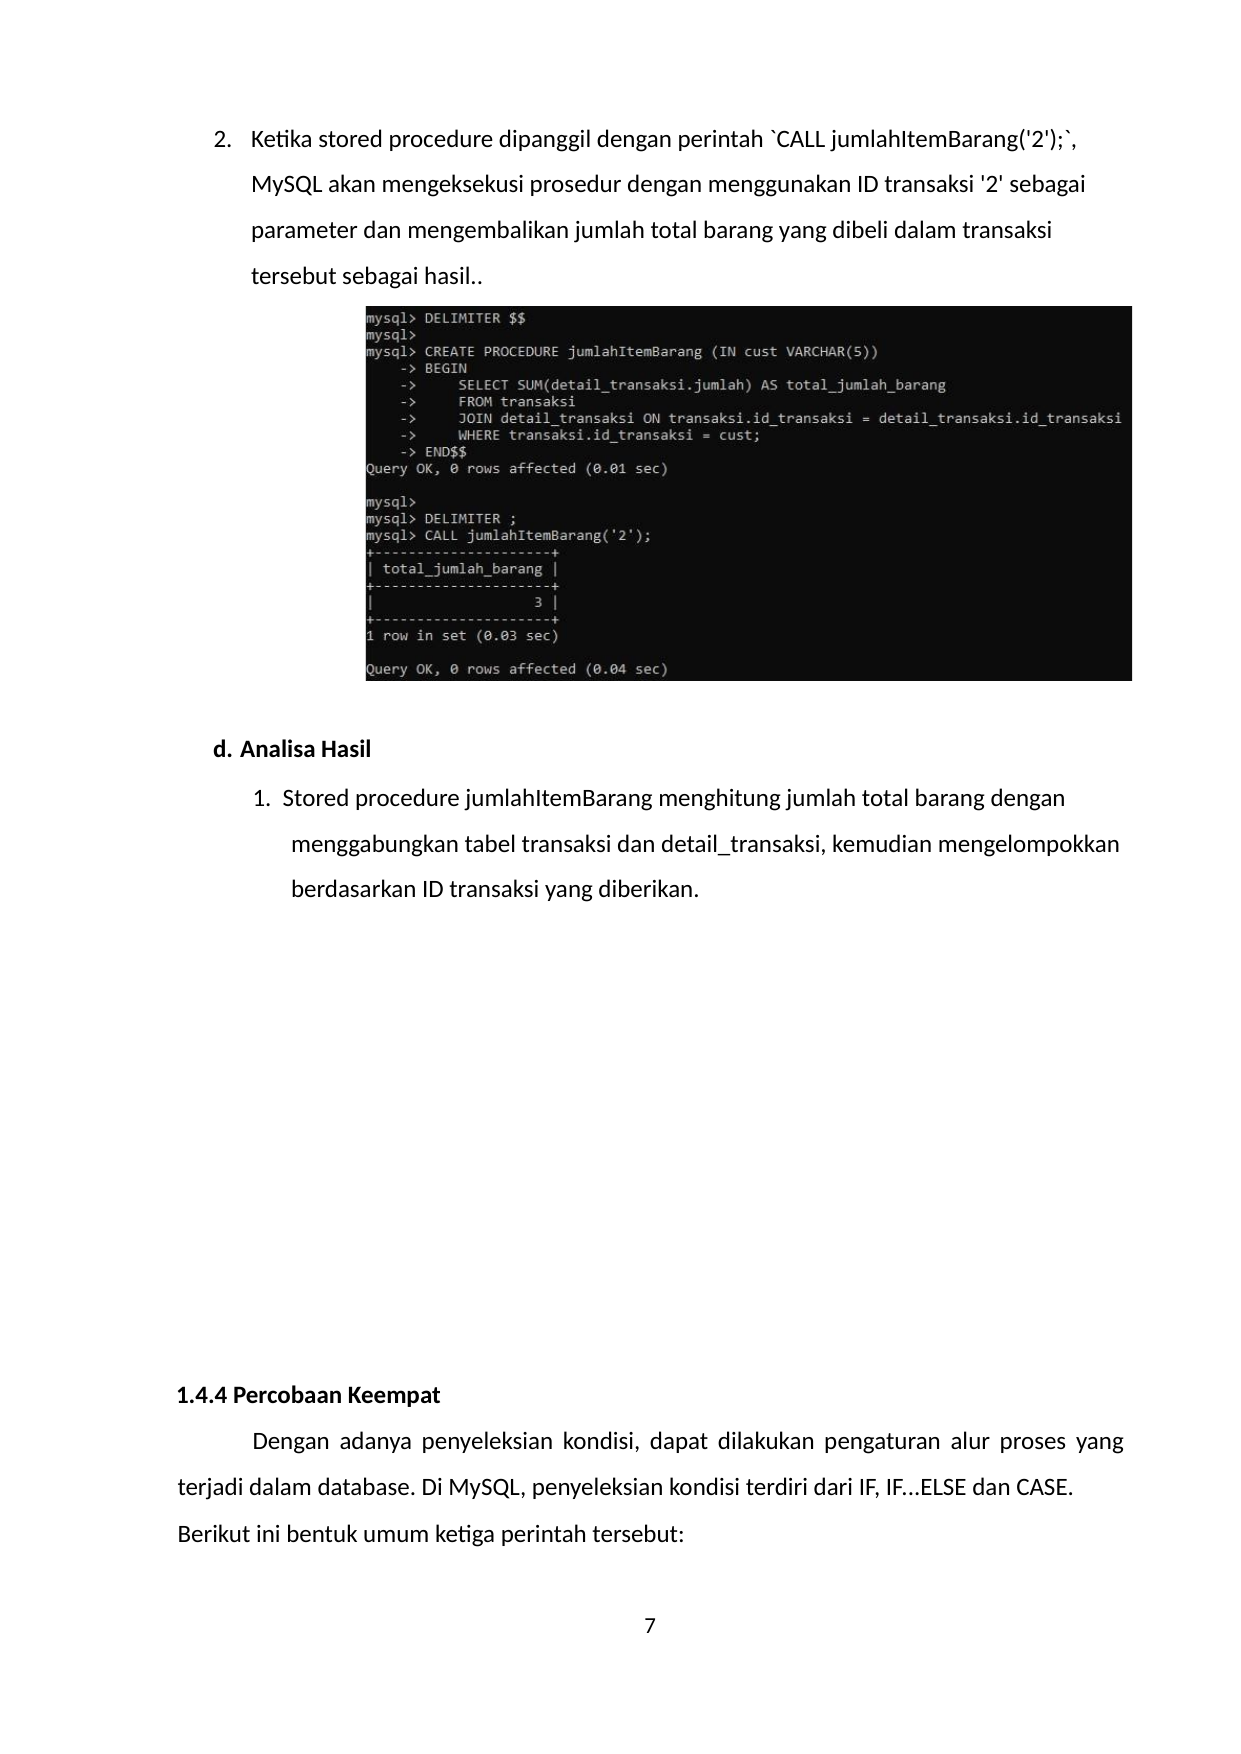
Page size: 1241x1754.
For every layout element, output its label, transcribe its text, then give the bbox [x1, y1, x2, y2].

text Dengan adanya penyeleksian kondisi, dapat dilakukan pengaturan alur proses yang terjadi dalam database. Di MySQL, penyeleksian kondisi terdiri dari IF, IF...ELSE dan CASE. [177, 1425, 1125, 1502]
subtitle d. Analisa Hasil [213, 733, 1141, 763]
list Ketika stored procedure dipanggil dengan perintah `CALL jumlahItemBarang('2');`, MySQL akan mengeksekusi prosedur dengan menggunakan ID transaksi '2' sebagai parameter dan mengembalikan jumlah total barang yang dibeli dalam transaksi tersebut sebagai hasil.. [213, 123, 1132, 290]
text Berikut ini bentuk umum ketiga perintah tersebut: [177, 1518, 1125, 1548]
subtitle 1.4.4 Percobaan Keempat [176, 1380, 1141, 1410]
text 1. Stored procedure jumlahItemBarang menghitung jumlah total barang dengan menggabungkan tabel transaksi dan detail_transaksi, kemudian mengelompokkan berdasarkan ID transaksi yang diberikan. [252, 782, 1149, 904]
picture [365, 306, 1133, 681]
